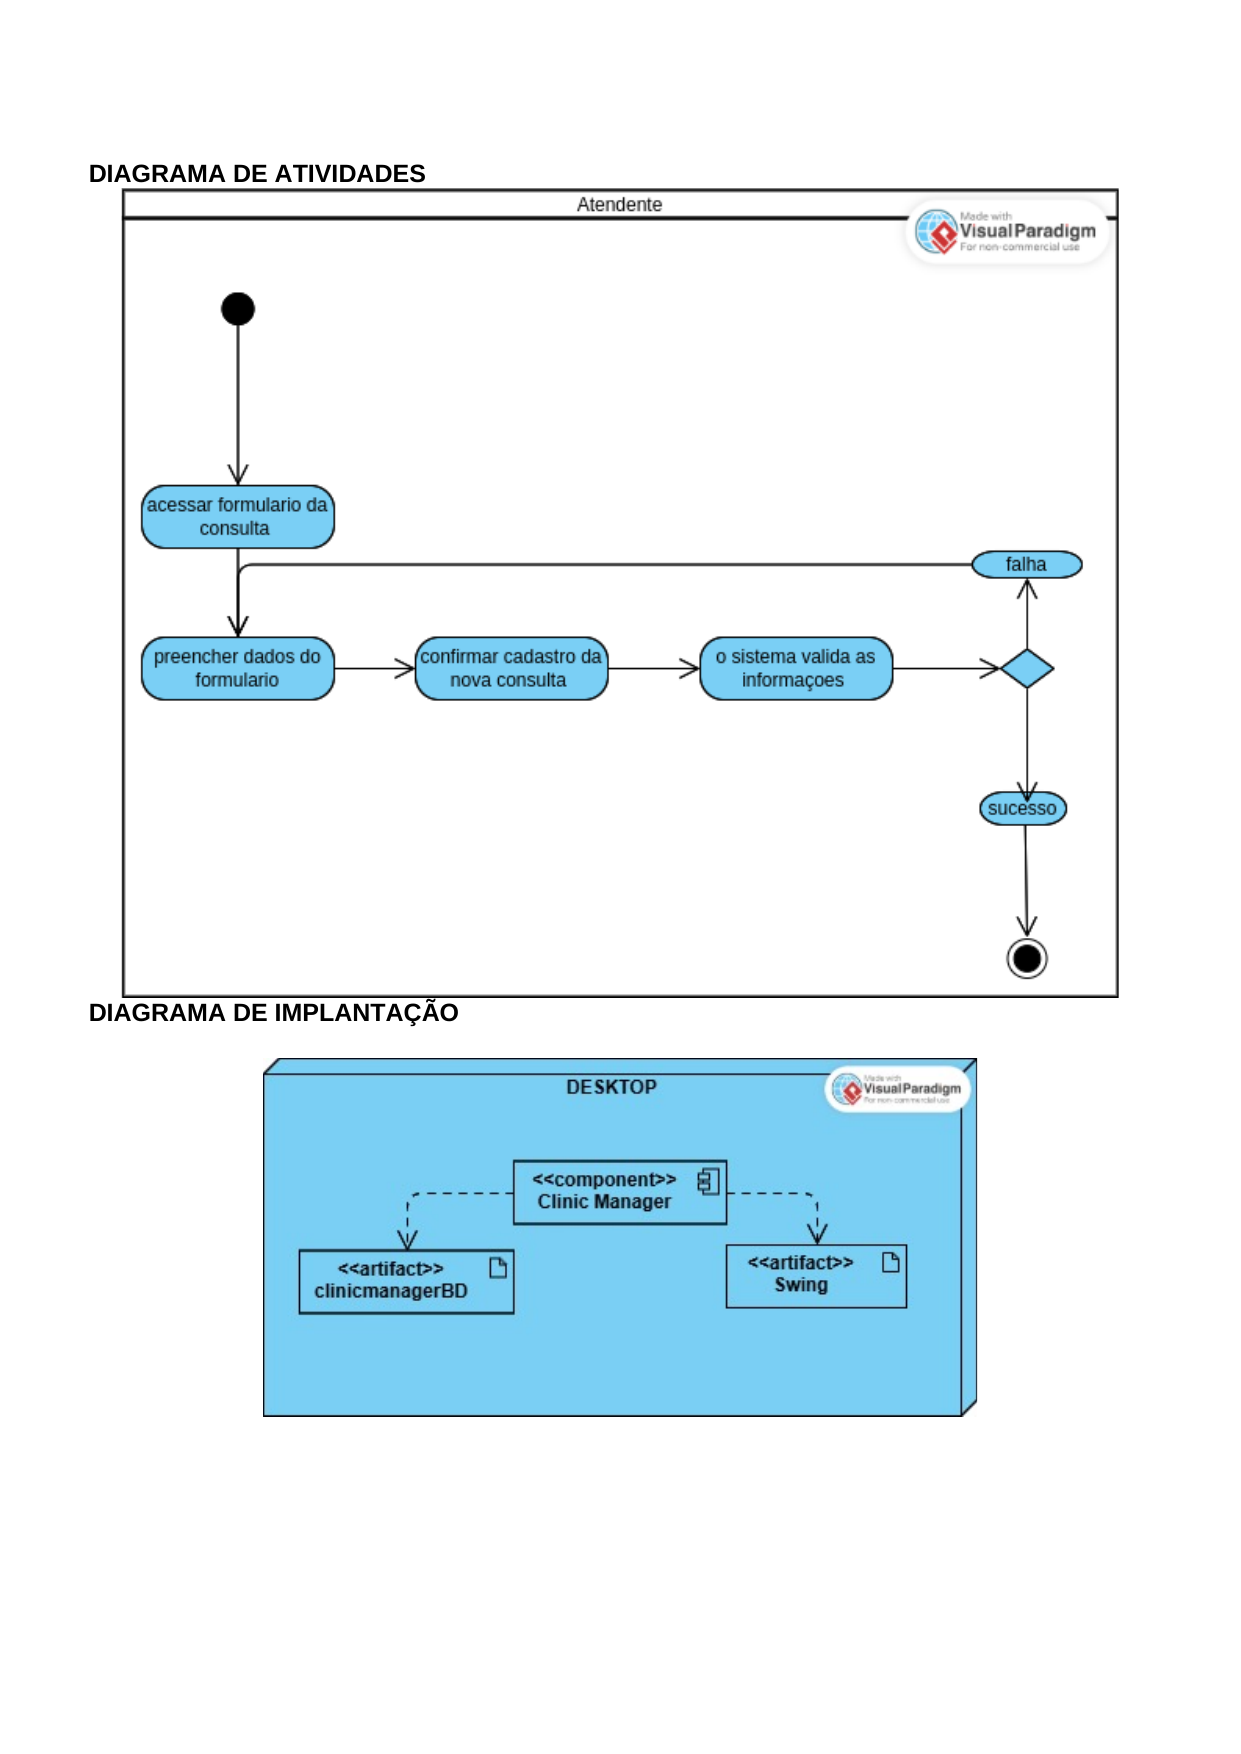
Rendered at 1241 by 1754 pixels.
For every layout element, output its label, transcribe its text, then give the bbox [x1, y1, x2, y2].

picture [121, 188, 1119, 998]
text DIAGRAMA DE ATIVIDADES [88, 158, 1152, 187]
picture [263, 1058, 978, 1417]
